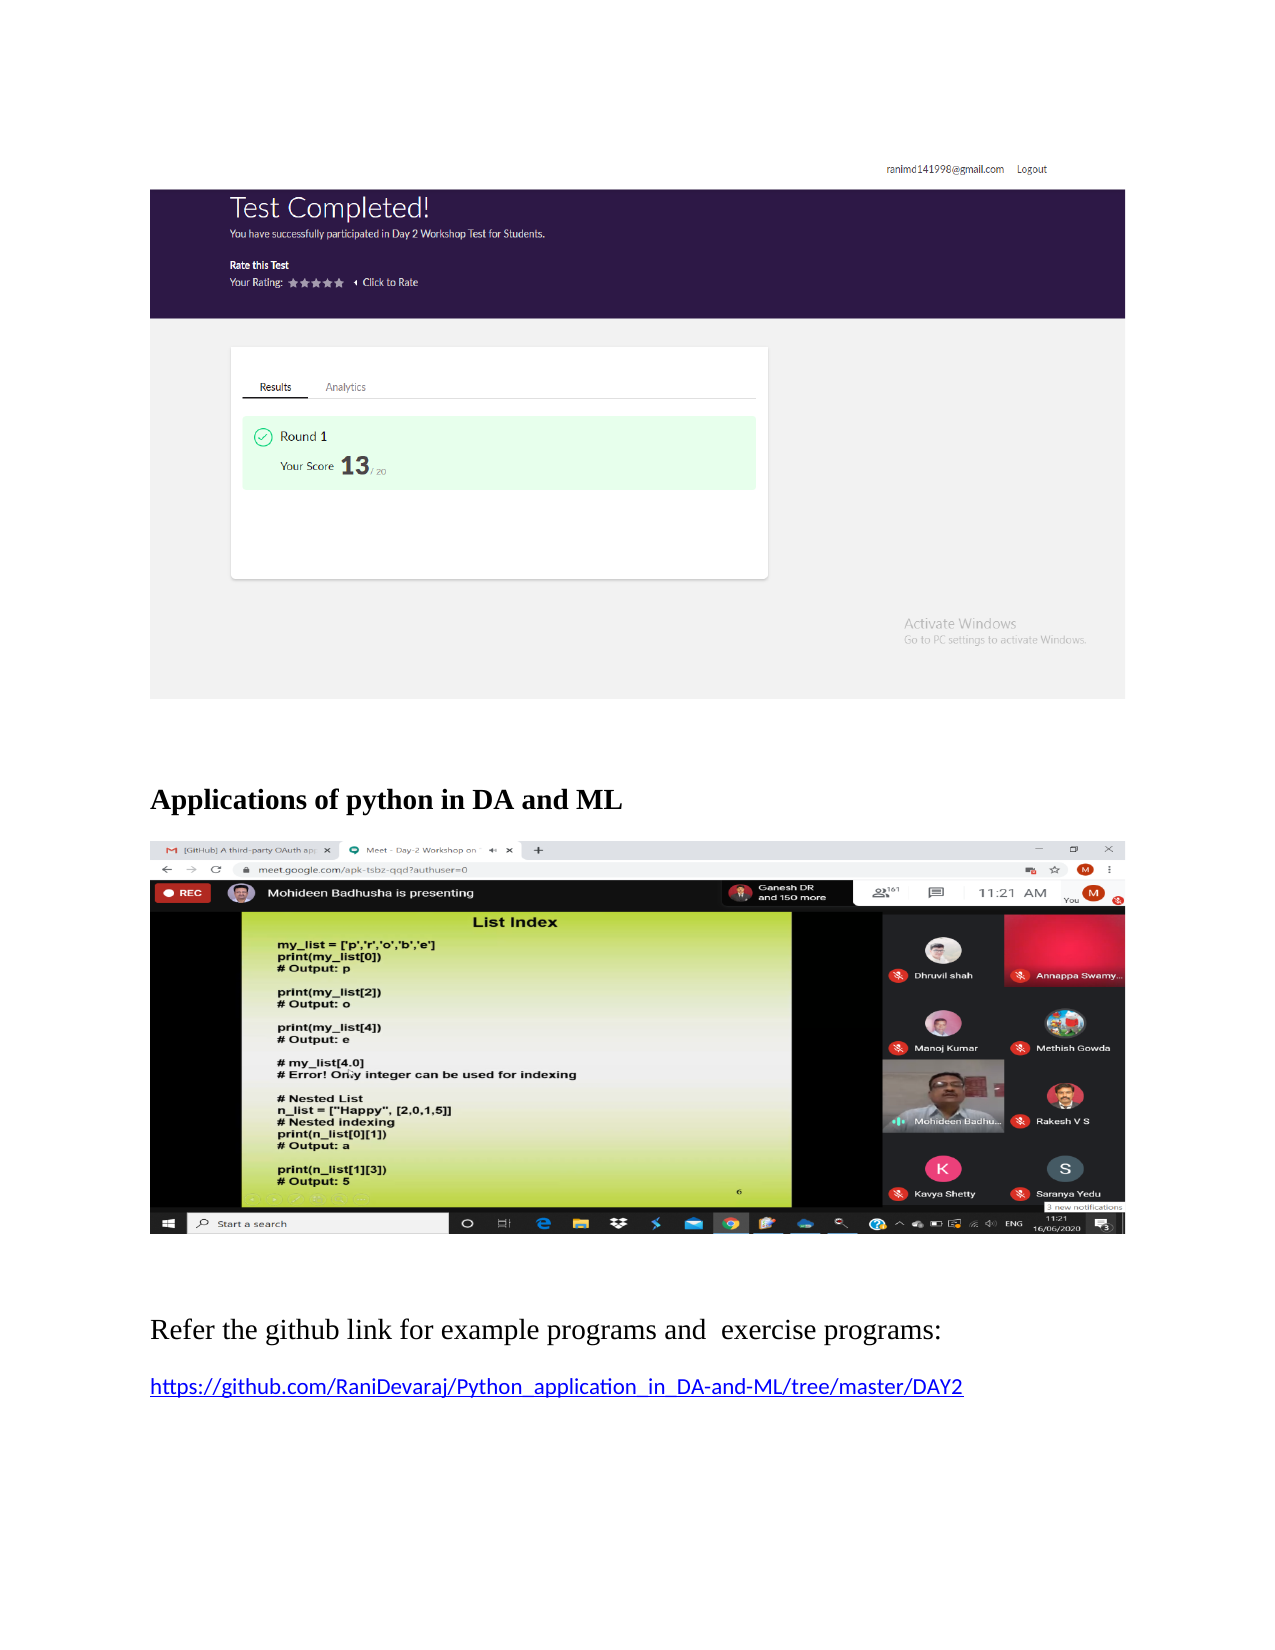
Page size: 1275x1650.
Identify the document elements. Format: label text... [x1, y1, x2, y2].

text Refer the github link for example programs and exercise programs: [150, 1312, 1125, 1346]
text Applications of python in DA and ML [150, 782, 1125, 816]
picture [150, 841, 1125, 1234]
text https://github.com/RaniDevaraj/Python_application_in_DA-and-ML/tree/master/DAY2 [150, 1372, 1125, 1400]
picture [150, 150, 1125, 699]
